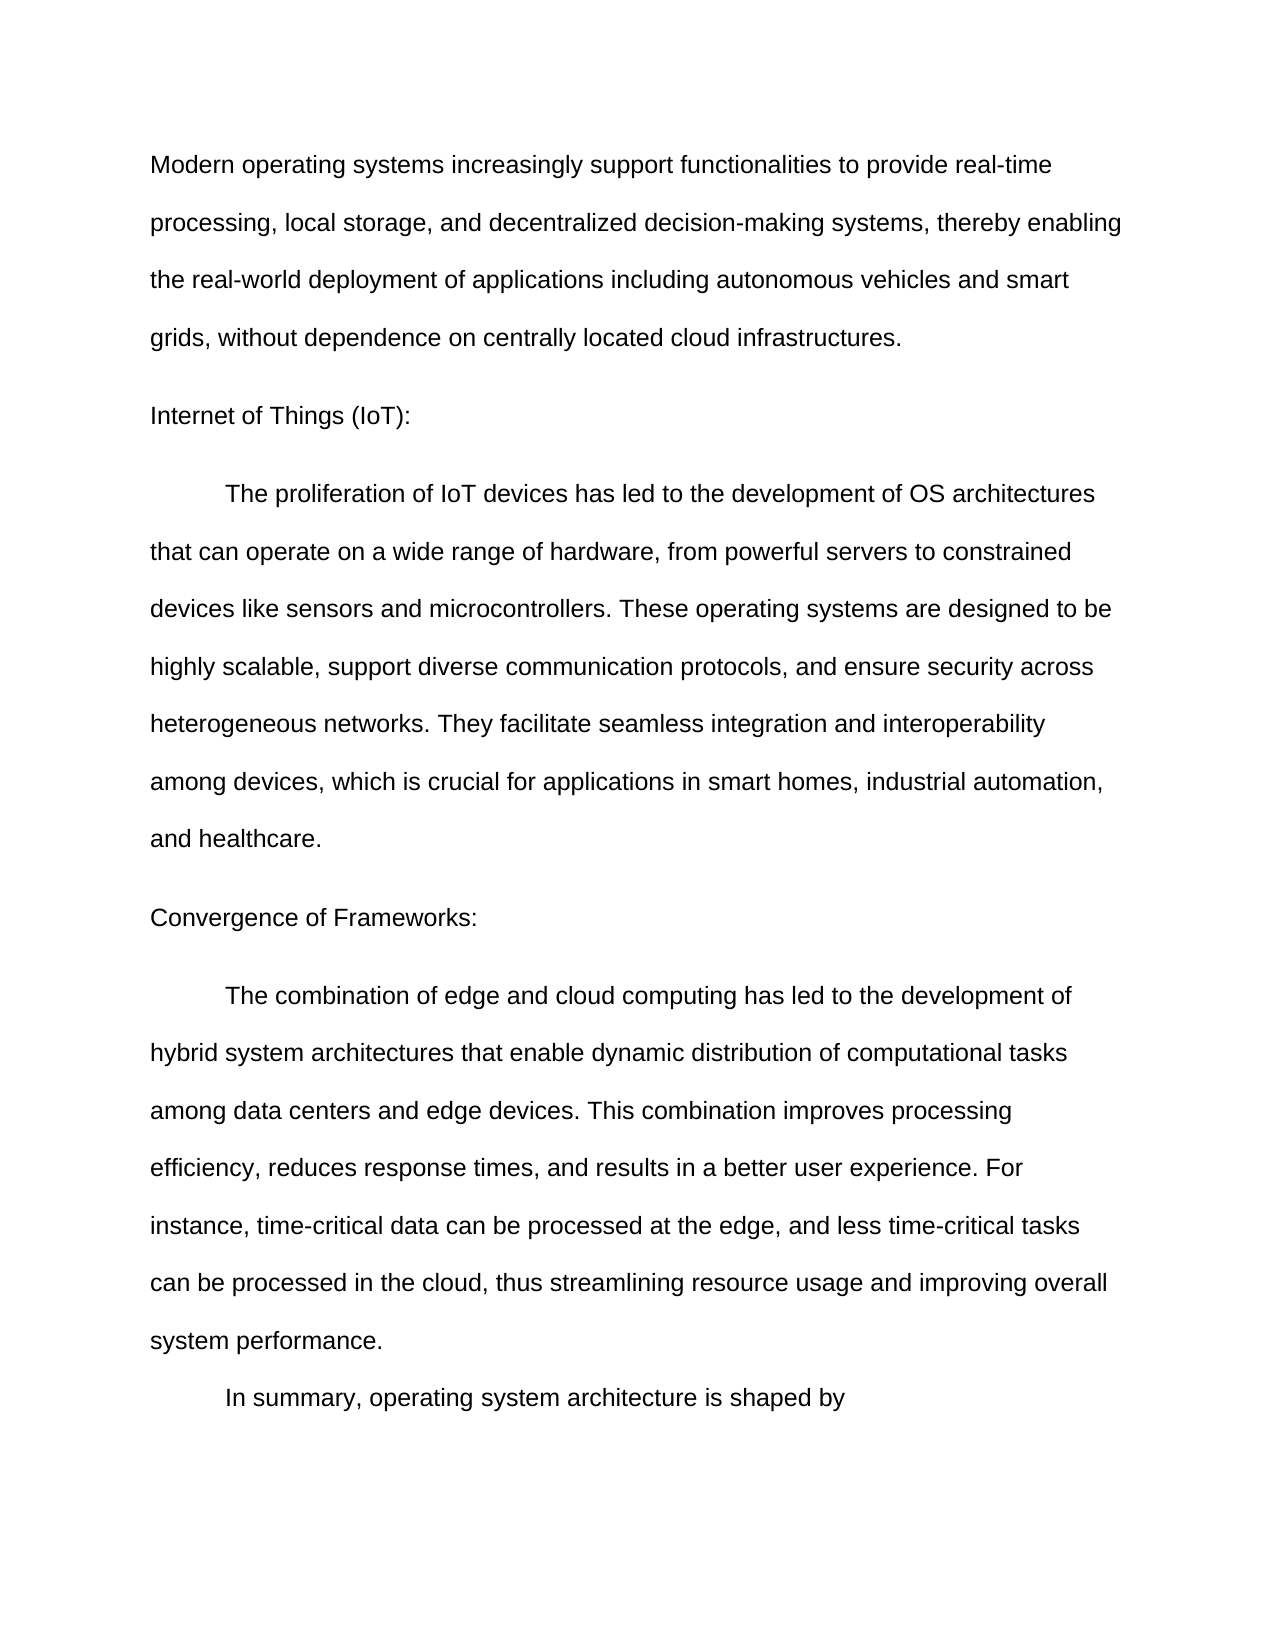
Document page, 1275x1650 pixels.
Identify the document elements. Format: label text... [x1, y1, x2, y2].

text Convergence of Frameworks: [150, 902, 1125, 931]
text Internet of Things (IoT): [150, 401, 1125, 429]
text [150, 150, 1125, 351]
text The proliferation of IoT devices has led to the development of OS architectures that can operate on a wide range of hardware, from powerful servers to constrained devices like sensors and microcontrollers. These operating systems are designed to be highly scalable, support diverse communication protocols, and ensure security across heterogeneous networks. They facilitate seamless integration and interoperability among devices, which is crucial for applications in smart homes, industrial automation, and healthcare. ​ [150, 479, 1125, 853]
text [150, 981, 1125, 1412]
